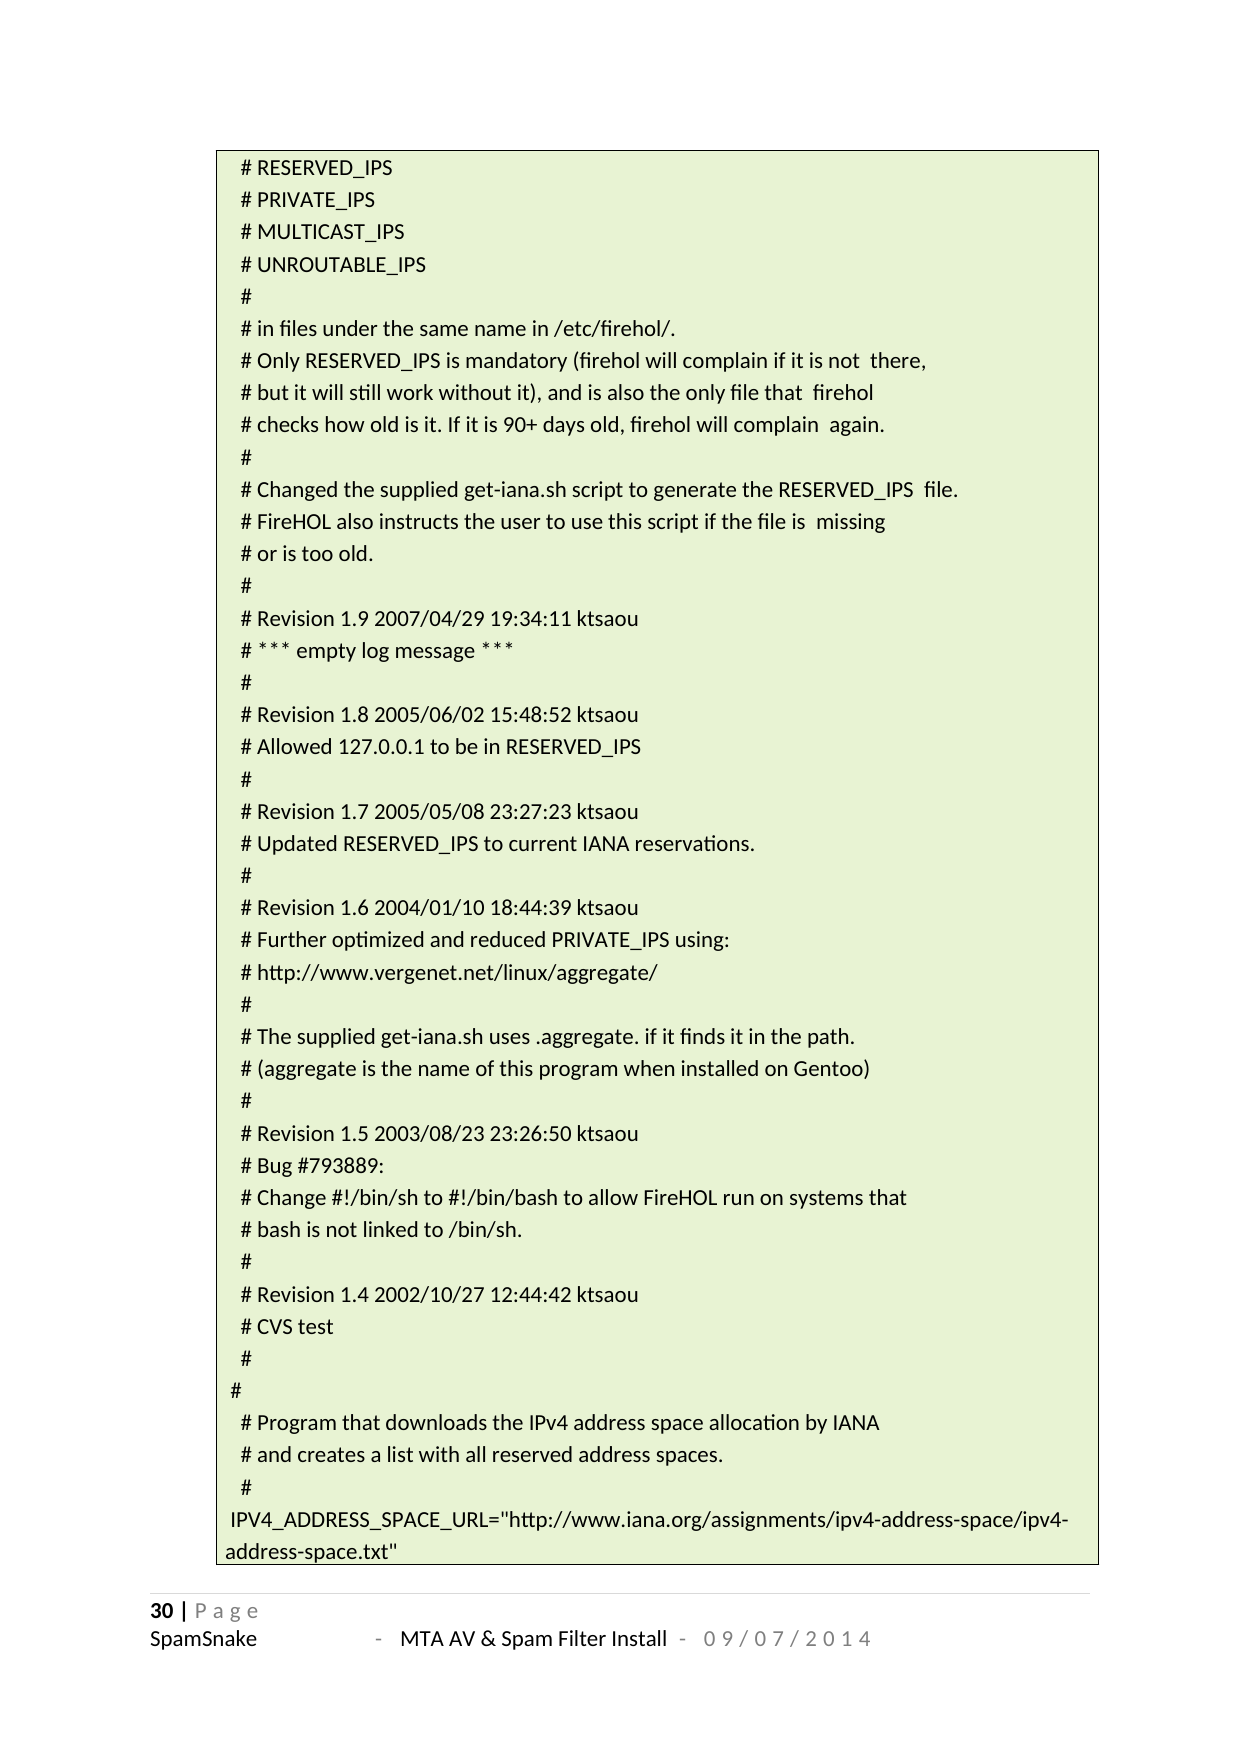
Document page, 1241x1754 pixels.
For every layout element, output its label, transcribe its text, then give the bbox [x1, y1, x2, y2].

list # (aggregate is the name of this program when installed on Gentoo) [217, 1051, 1098, 1082]
list # [217, 440, 1098, 471]
list # [217, 1341, 1098, 1372]
list # RESERVED_IPS [217, 151, 1098, 181]
list # [217, 1083, 1098, 1114]
list # http://www.vergenet.net/linux/aggregate/ [217, 955, 1098, 986]
list # Revision 1.6 2004/01/10 18:44:39 ktsaou [217, 890, 1098, 921]
list # Bug #793889: [217, 1148, 1098, 1179]
list # Revision 1.8 2005/06/02 15:48:52 ktsaou [217, 697, 1098, 728]
list # in files under the same name in /etc/firehol/. [217, 311, 1098, 342]
list # but it will still work without it), and is also the only file that firehol [217, 375, 1098, 406]
list # [217, 858, 1098, 889]
list # [217, 762, 1098, 793]
list # FireHOL also instructs the user to use this script if the file is missing [217, 504, 1098, 535]
list # The supplied get-iana.sh uses .aggregate. if it finds it in the path. [217, 1019, 1098, 1050]
list # Revision 1.4 2002/10/27 12:44:42 ktsaou [217, 1277, 1098, 1308]
list # [217, 1373, 1098, 1404]
list IPV4_ADDRESS_SPACE_URL="http://www.iana.org/assignments/ipv4-address-space/ipv4-address-space.txt" [217, 1502, 1098, 1564]
list # and creates a list with all reserved address spaces. [217, 1437, 1098, 1469]
list # CVS test [217, 1309, 1098, 1340]
list # Revision 1.9 2007/04/29 19:34:11 ktsaou [217, 601, 1098, 632]
list # or is too old. [217, 536, 1098, 567]
list # Further optimized and reduced PRIVATE_IPS using: [217, 922, 1098, 954]
list # Allowed 127.0.0.1 to be in RESERVED_IPS [217, 729, 1098, 761]
list # [217, 568, 1098, 599]
list # Updated RESERVED_IPS to current IANA reservations. [217, 826, 1098, 857]
list # Program that downloads the IPv4 address space allocation by IANA [217, 1405, 1098, 1436]
list # Only RESERVED_IPS is mandatory (firehol will complain if it is not there, [217, 343, 1098, 374]
list # [217, 279, 1098, 310]
list # bash is not linked to /bin/sh. [217, 1212, 1098, 1243]
list # *** empty log message *** [217, 633, 1098, 664]
list # UNROUTABLE_IPS [217, 247, 1098, 278]
list # [217, 987, 1098, 1018]
list # Revision 1.7 2005/05/08 23:27:23 ktsaou [217, 794, 1098, 825]
list # [217, 665, 1098, 696]
list # [217, 1470, 1098, 1501]
list # [217, 1244, 1098, 1276]
list # MULTICAST_IPS [217, 214, 1098, 246]
list # Changed the supplied get-iana.sh script to generate the RESERVED_IPS file. [217, 472, 1098, 503]
list # Change #!/bin/sh to #!/bin/bash to allow FireHOL run on systems that [217, 1180, 1098, 1211]
list # PRIVATE_IPS [217, 182, 1098, 213]
list # checks how old is it. If it is 90+ days old, firehol will complain again. [217, 407, 1098, 439]
list # Revision 1.5 2003/08/23 23:26:50 ktsaou [217, 1116, 1098, 1147]
